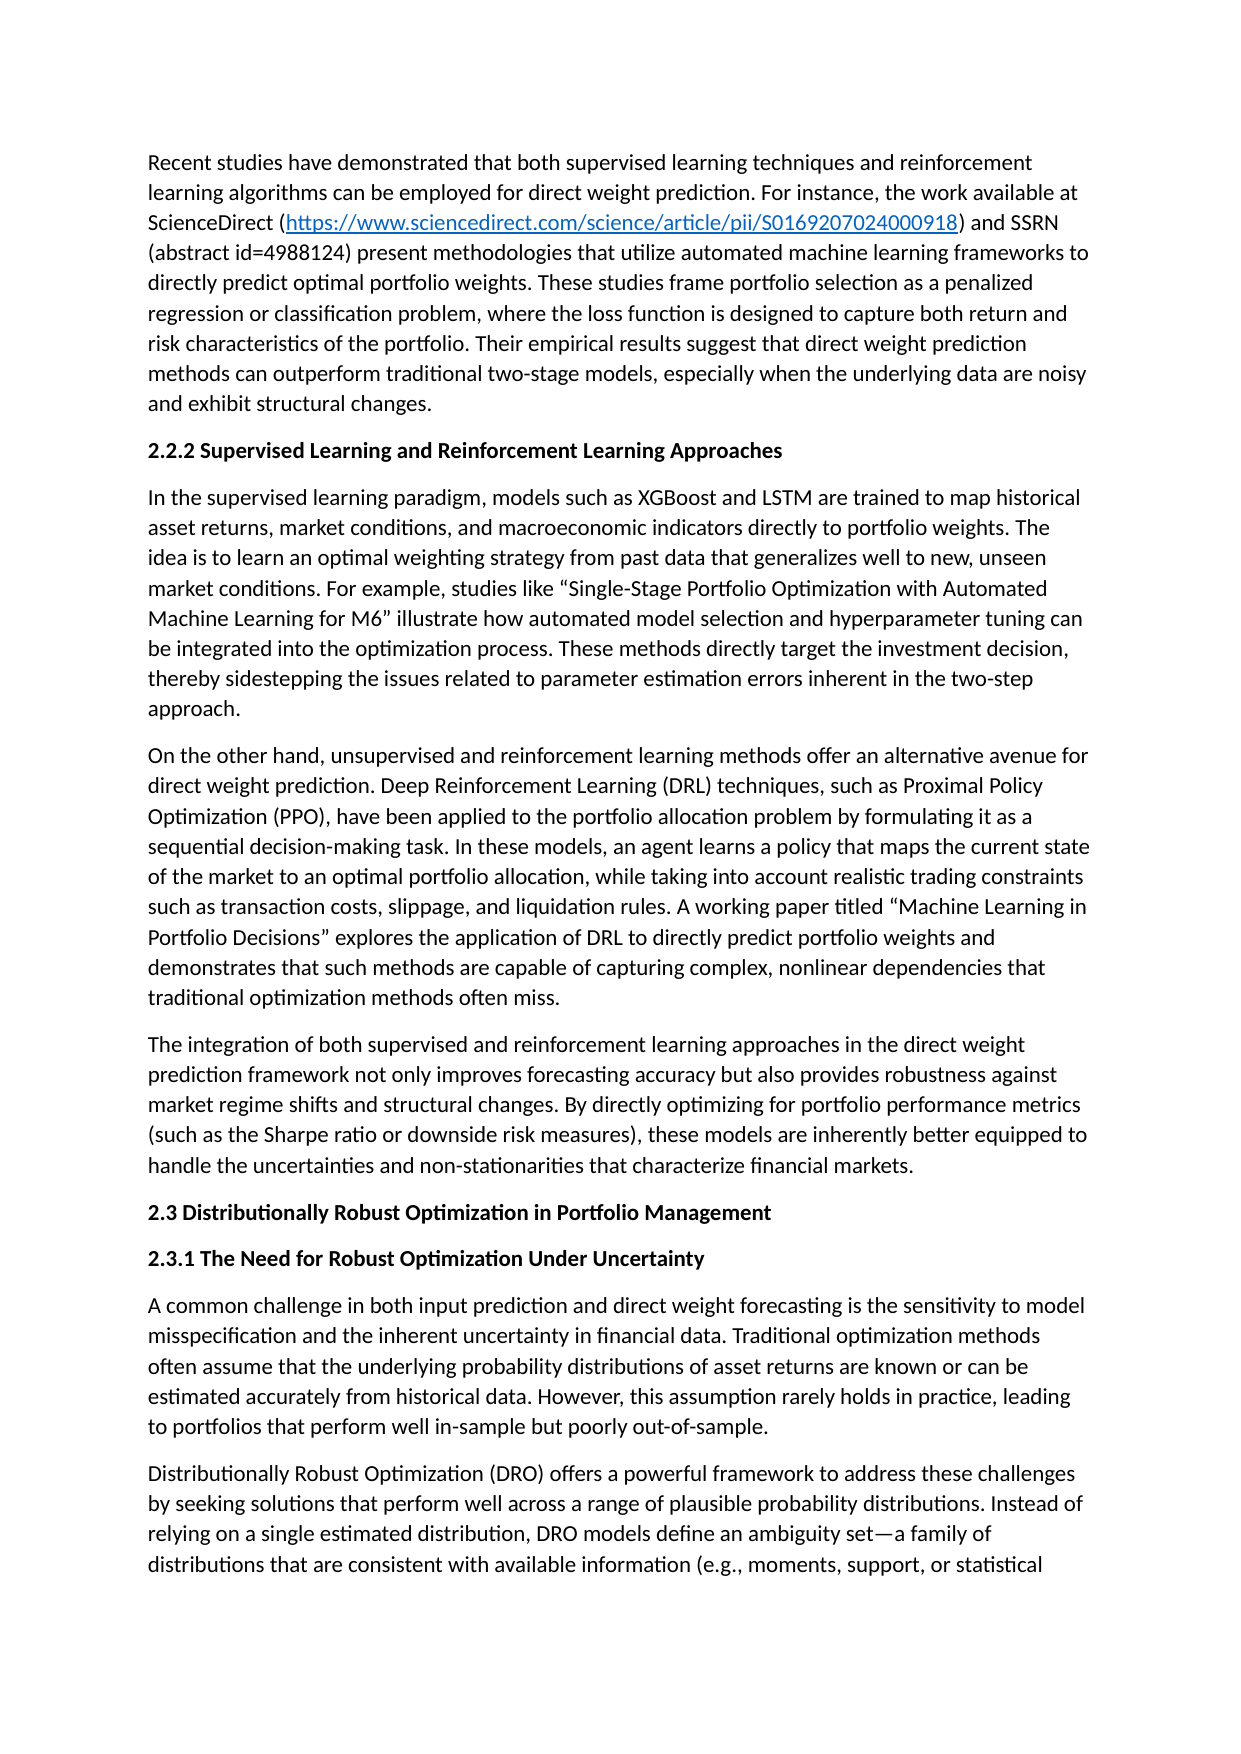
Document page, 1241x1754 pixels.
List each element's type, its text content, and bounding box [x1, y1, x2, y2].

text 2.3 Distributionally Robust Optimization in Portfolio Management [148, 1198, 1093, 1226]
text On the other hand, unsupervised and reinforcement learning methods offer an alternative avenue for direct weight prediction. Deep Reinforcement Learning (DRL) techniques, such as Proximal Policy Optimization (PPO), have been applied to the portfolio allocation problem by formulating it as a sequential decision-making task. In these models, an agent learns a policy that maps the current state of the market to an optimal portfolio allocation, while taking into account realistic trading constraints such as transaction costs, slippage, and liquidation rules. A working paper titled “Machine Learning in Portfolio Decisions” explores the application of DRL to directly predict portfolio weights and demonstrates that such methods are capable of capturing complex, nonlinear dependencies that traditional optimization methods often miss. [148, 741, 1093, 1011]
text Recent studies have demonstrated that both supervised learning techniques and reinforcement learning algorithms can be employed for direct weight prediction. For instance, the work available at ScienceDirect (https://www.sciencedirect.com/science/article/pii/S0169207024000918) and SSRN (abstract id=4988124) present methodologies that utilize automated machine learning frameworks to directly predict optimal portfolio weights. These studies frame portfolio selection as a penalized regression or classification problem, where the loss function is designed to capture both return and risk characteristics of the portfolio. Their empirical results suggest that direct weight prediction methods can outperform traditional two-stage models, especially when the underlying data are noisy and exhibit structural changes. [148, 148, 1093, 417]
text The integration of both supervised and reinforcement learning approaches in the direct weight prediction framework not only improves forecasting accuracy but also provides robustness against market regime shifts and structural changes. By directly optimizing for portfolio performance metrics (such as the Sharpe ratio or downside risk measures), these models are inherently better equipped to handle the uncertainties and non-stationarities that characterize financial markets. [148, 1030, 1093, 1179]
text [148, 1459, 1093, 1578]
text 2.3.1 The Need for Robust Optimization Under Uncertainty [148, 1244, 1093, 1272]
text A common challenge in both input prediction and direct weight forecasting is the sensitivity to model misspecification and the inherent uncertainty in financial data. Traditional optimization methods often assume that the underlying probability distributions of asset returns are known or can be estimated accurately from historical data. However, this assumption rarely holds in practice, leading to portfolios that perform well in-sample but poorly out-of-sample. [148, 1291, 1093, 1440]
text 2.2.2 Supervised Learning and Reinforcement Learning Approaches [148, 436, 1093, 464]
text In the supervised learning paradigm, models such as XGBoost and LSTM are trained to map historical asset returns, market conditions, and macroeconomic indicators directly to portfolio weights. The idea is to learn an optimal weighting strategy from past data that generalizes well to new, unseen market conditions. For example, studies like “Single-Stage Portfolio Optimization with Automated Machine Learning for M6” illustrate how automated model selection and hyperparameter tuning can be integrated into the optimization process. These methods directly target the investment decision, thereby sidestepping the issues related to parameter estimation errors inherent in the two-step approach. [148, 483, 1093, 722]
